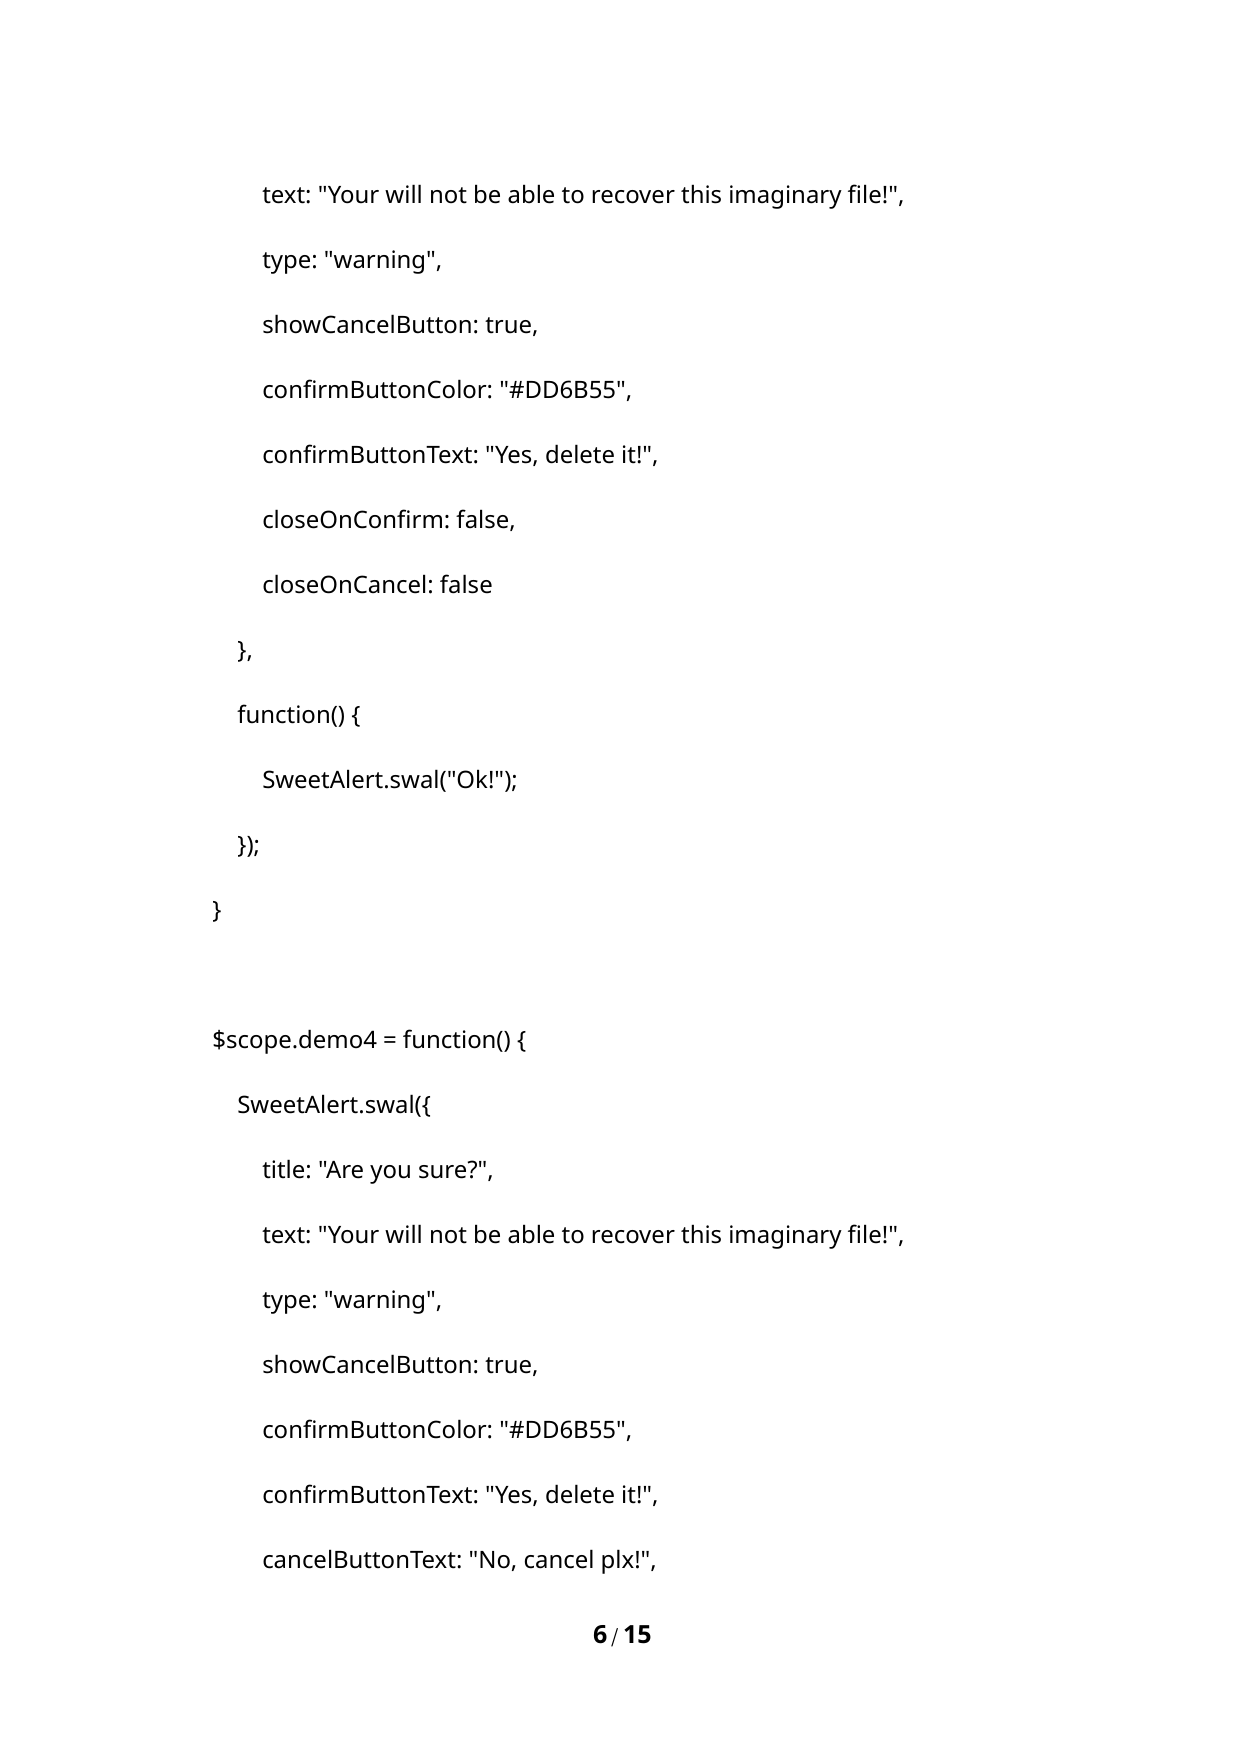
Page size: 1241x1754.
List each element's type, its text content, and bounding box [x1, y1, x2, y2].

text cancelButtonText: "No, cancel plx!", [187, 1527, 1053, 1592]
text showCancelButton: true, [187, 292, 1053, 357]
text confirmButtonColor: "#DD6B55", [187, 1397, 1053, 1462]
text function() { [187, 682, 1053, 747]
text type: "warning", [187, 1267, 1053, 1332]
text text: "Your will not be able to recover this imaginary file!", [187, 1202, 1053, 1267]
text closeOnConfirm: false, [187, 487, 1053, 552]
text }); [187, 812, 1053, 877]
text confirmButtonText: "Yes, delete it!", [187, 422, 1053, 487]
text confirmButtonColor: "#DD6B55", [187, 357, 1053, 422]
text type: "warning", [187, 227, 1053, 292]
text showCancelButton: true, [187, 1332, 1053, 1397]
text } [187, 877, 1053, 942]
text text: "Your will not be able to recover this imaginary file!", [187, 162, 1053, 227]
text confirmButtonText: "Yes, delete it!", [187, 1462, 1053, 1527]
text SweetAlert.swal({ [187, 1072, 1053, 1137]
text }, [187, 617, 1053, 682]
text $scope.demo4 = function() { [187, 1007, 1053, 1072]
text closeOnCancel: false [187, 552, 1053, 617]
text SweetAlert.swal("Ok!"); [187, 747, 1053, 812]
text title: "Are you sure?", [187, 1137, 1053, 1202]
